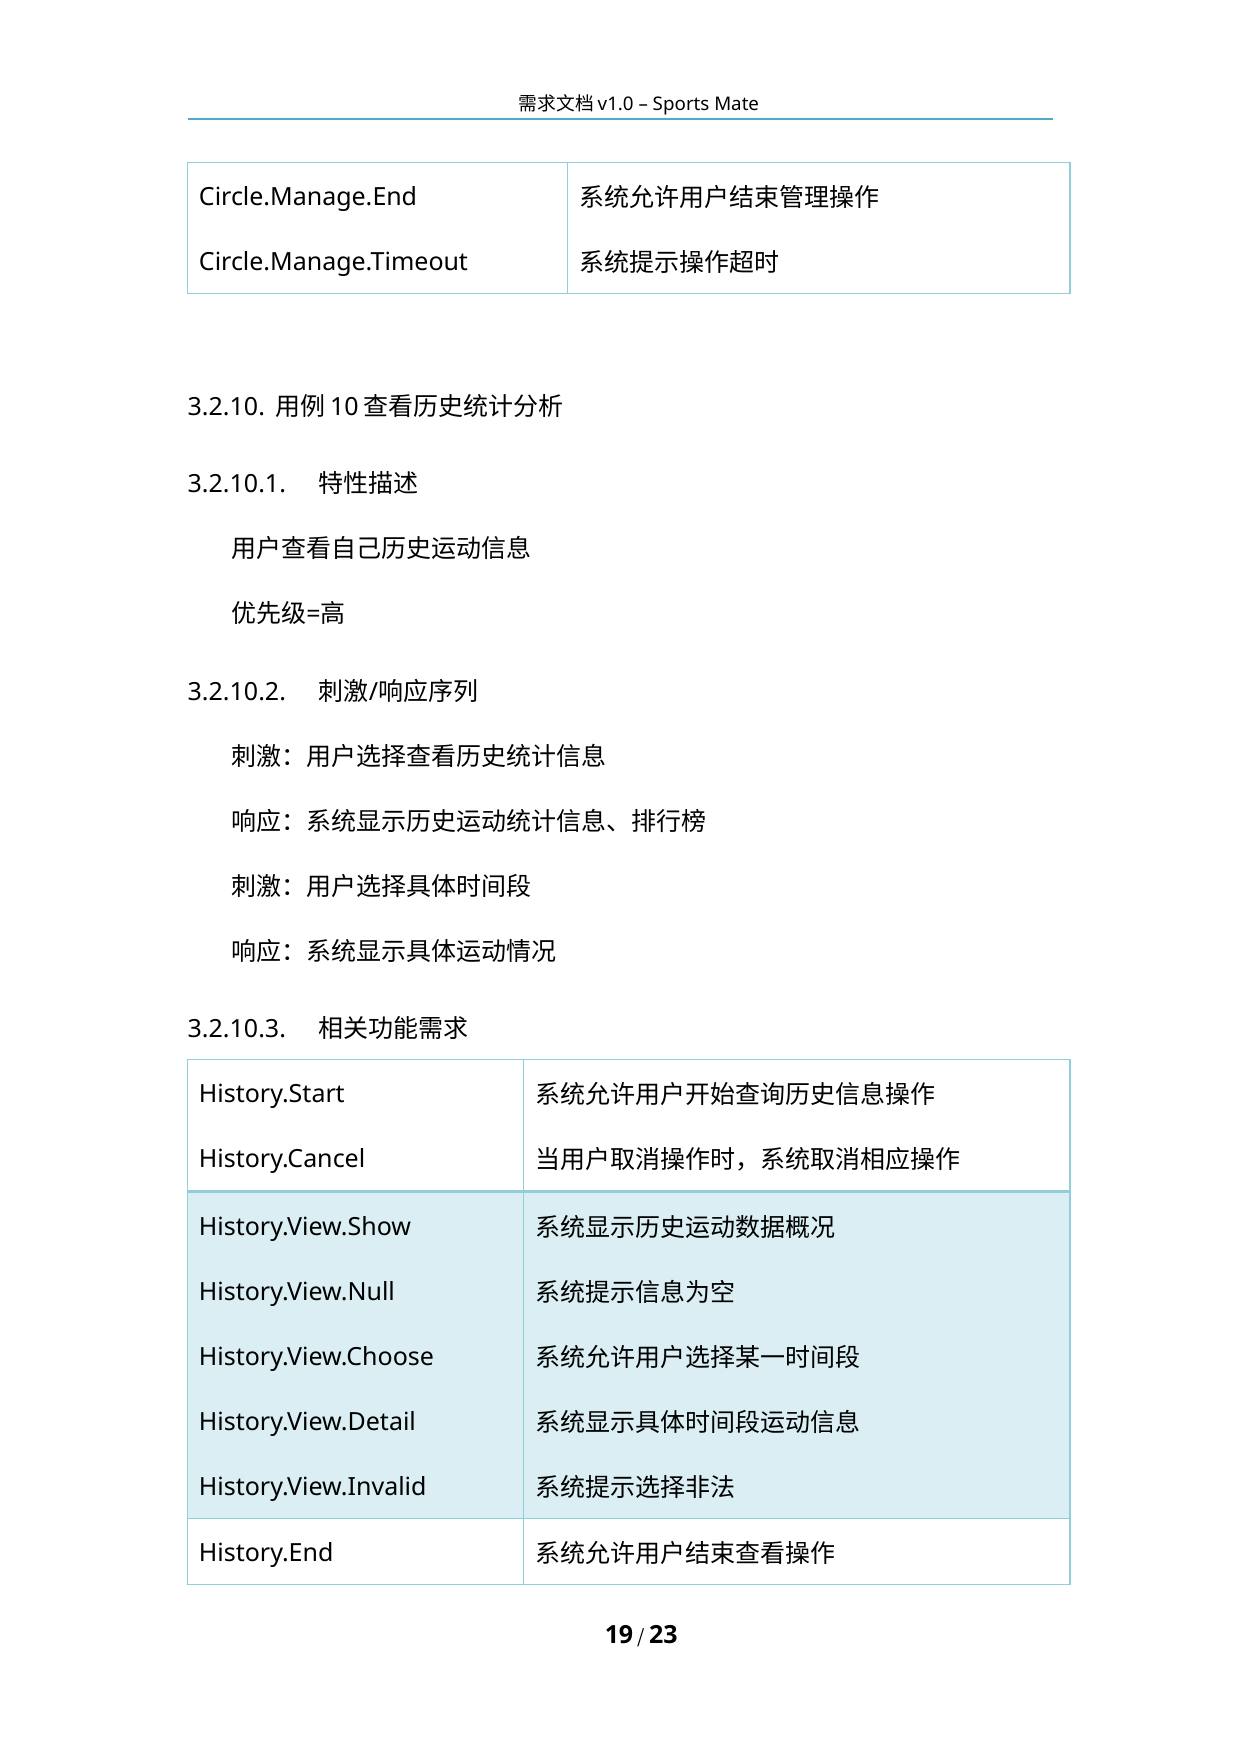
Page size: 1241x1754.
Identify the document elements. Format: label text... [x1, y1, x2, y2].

text 优先级=高 [231, 579, 1053, 644]
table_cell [524, 1519, 1069, 1584]
text 响应：系统显示具体运动情况 [231, 917, 1053, 982]
table_cell 系统显示历史运动数据概况 系统提示信息为空 系统允许用户选择某一时间段 系统显示具体时间段运动信息 系统提示选择非法 [524, 1193, 1069, 1518]
table_cell History.View.Show History.View.Null History.View.Choose History.View.Detail History.View.Invalid [188, 1193, 523, 1518]
text 用例10查看历史统计分析 [187, 372, 1053, 437]
text 特性描述 [187, 449, 1053, 514]
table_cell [188, 1519, 523, 1584]
table_header 系统允许用户开始查询历史信息操作 当用户取消操作时，系统取消相应操作 [524, 1060, 1069, 1190]
table_cell Circle.Manage.End Circle.Manage.Timeout [188, 163, 567, 293]
text 刺激/响应序列 [187, 657, 1053, 722]
text 刺激：用户选择查看历史统计信息 [231, 722, 1053, 787]
text 响应：系统显示历史运动统计信息、排行榜 [231, 787, 1053, 852]
text 相关功能需求 [187, 994, 1053, 1059]
text 用户查看自己历史运动信息 [231, 514, 1053, 579]
table_cell 系统允许用户结束管理操作 系统提示操作超时 [568, 163, 1069, 293]
text 刺激：用户选择具体时间段 [231, 852, 1053, 917]
table_header History.Start History.Cancel [188, 1060, 523, 1190]
